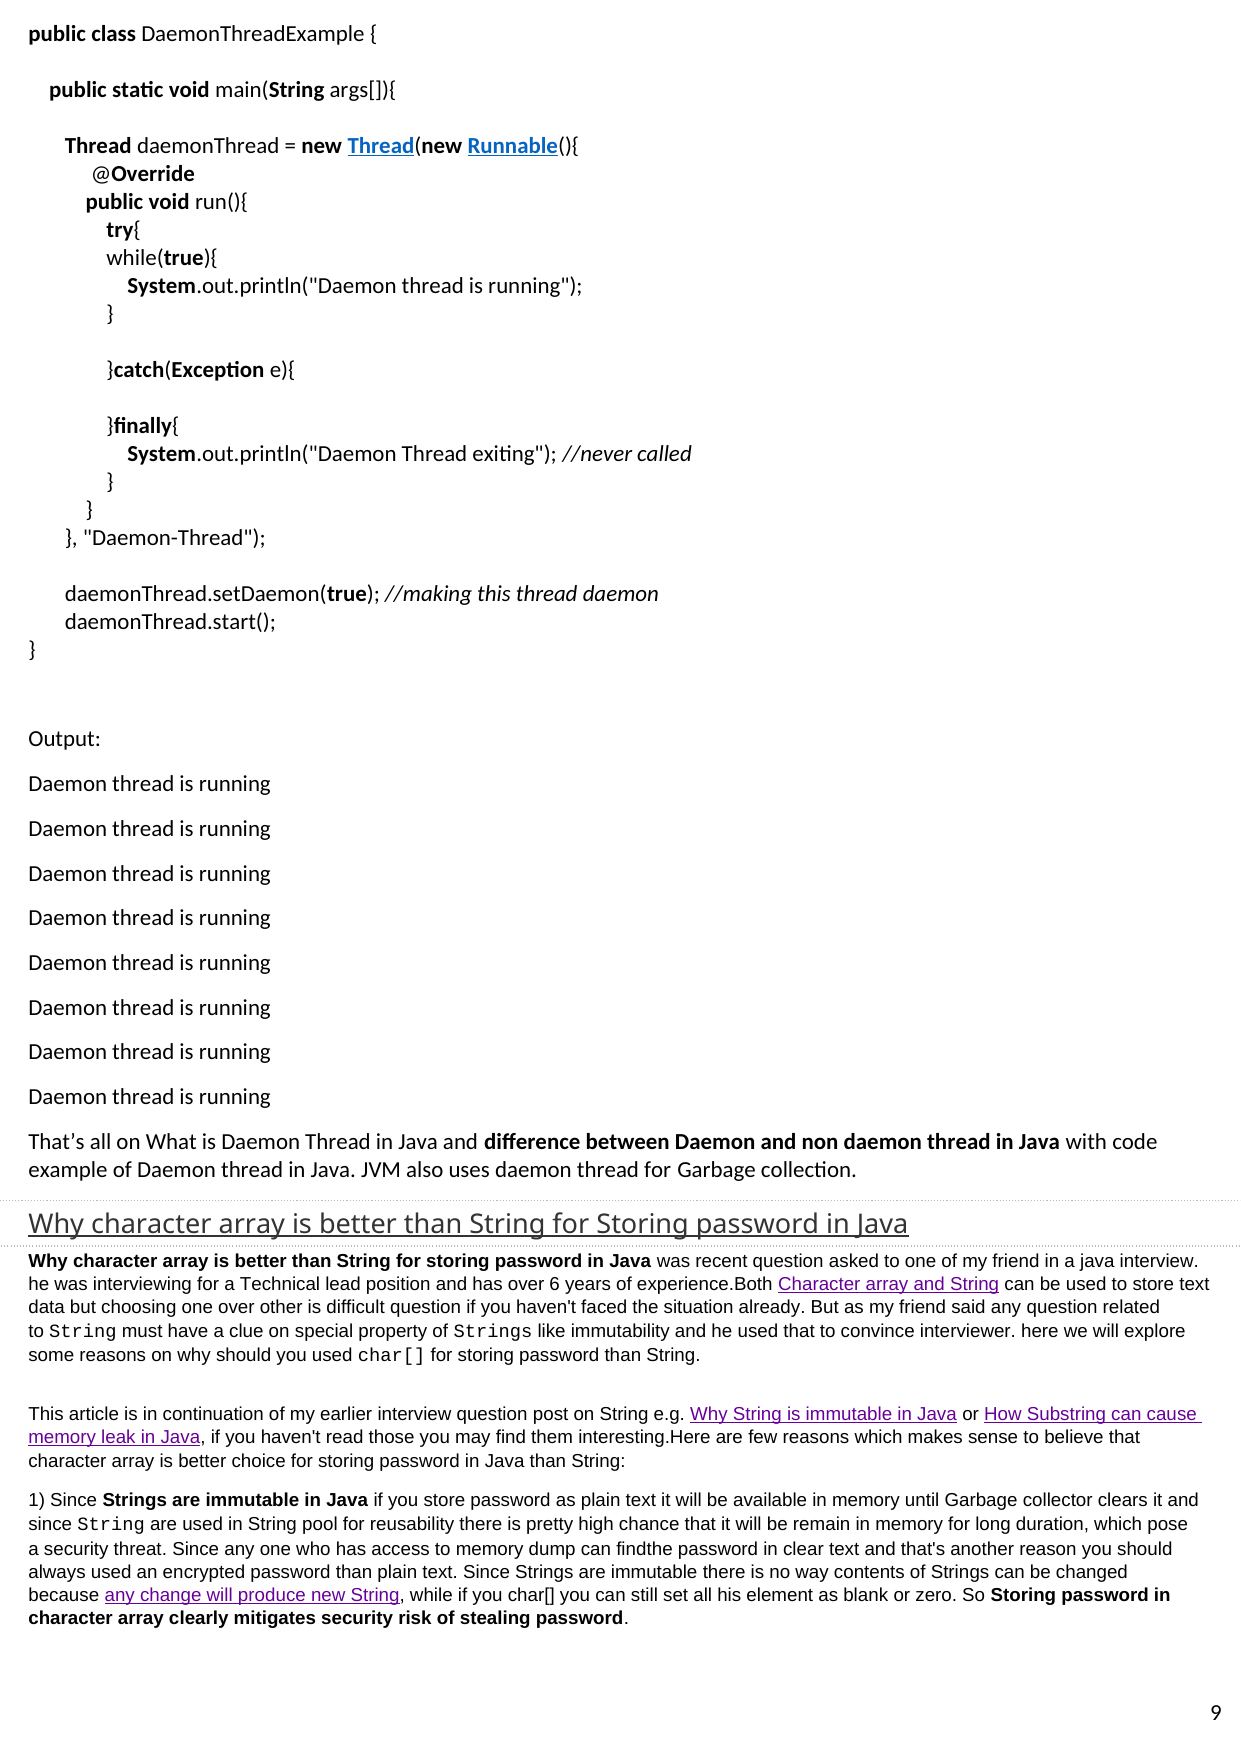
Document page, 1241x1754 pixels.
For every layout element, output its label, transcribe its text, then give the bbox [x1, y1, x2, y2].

text Daemon thread is running [28, 814, 1221, 842]
text Why character array is better than String for storing password in Java was recent question asked to one of my friend in a java interview. he was interviewing for a Technical lead position and has over 6 years of experience.Both Character array and String can be used to store text data but choosing one over other is difficult question if you haven't faced the situation already. But as my friend said any question related to String must have a clue on special property of Strings like immutability and he used that to convince interviewer. here we will explore some reasons on why should you used char[] for storing password than String. This article is in continuation of my earlier interview question post on String e.g. Why String is immutable in Java or How Substring can cause memory leak in Java, if you haven't read those you may find them interesting.Here are few reasons which makes sense to believe that character array is better choice for storing password in Java than String: [28, 1250, 1221, 1471]
text Daemon thread is running [28, 1082, 1221, 1110]
text Daemon thread is running [28, 859, 1221, 887]
text Daemon thread is running [28, 903, 1221, 931]
text 1) Since Strings are immutable in Java if you store password as plain text it will be available in memory until Garbage collector clears it and since String are used in String pool for reusability there is pretty high chance that it will be remain in memory for long duration, which pose a security threat. Since any one who has access to memory dump can findthe password in clear text and that's another reason you should always used an encrypted password than plain text. Since Strings are immutable there is no way contents of Strings can be changed because any change will produce new String, while if you char[] you can still set all his element as blank or zero. So Storing password in character array clearly mitigates security risk of stealing password. [28, 1489, 1221, 1629]
text Output: [28, 724, 1221, 753]
text Daemon thread is running [28, 769, 1221, 797]
text Daemon thread is running [28, 1037, 1221, 1065]
subtitle Why character array is better than String for Storing password in Java [0, 1199, 1240, 1247]
text That’s all on What is Daemon Thread in Java and difference between Daemon and non daemon thread in Java with code example of Daemon thread in Java. JVM also uses daemon thread for Garbage collection. [28, 1127, 1221, 1183]
text public class DaemonThreadExample { public static void main(String args[]){ Thread daemonThread = new Thread(new Runnable(){ @Override public void run(){ try{ while(true){ System.out.println("Daemon thread is running"); } }catch(Exception e){ }finally{ System.out.println("Daemon Thread exiting"); //never called } } }, "Daemon-Thread"); daemonThread.setDaemon(true); //making this thread daemon daemonThread.start(); } [28, 19, 1221, 663]
text Daemon thread is running [28, 948, 1221, 976]
text Daemon thread is running [28, 993, 1221, 1021]
